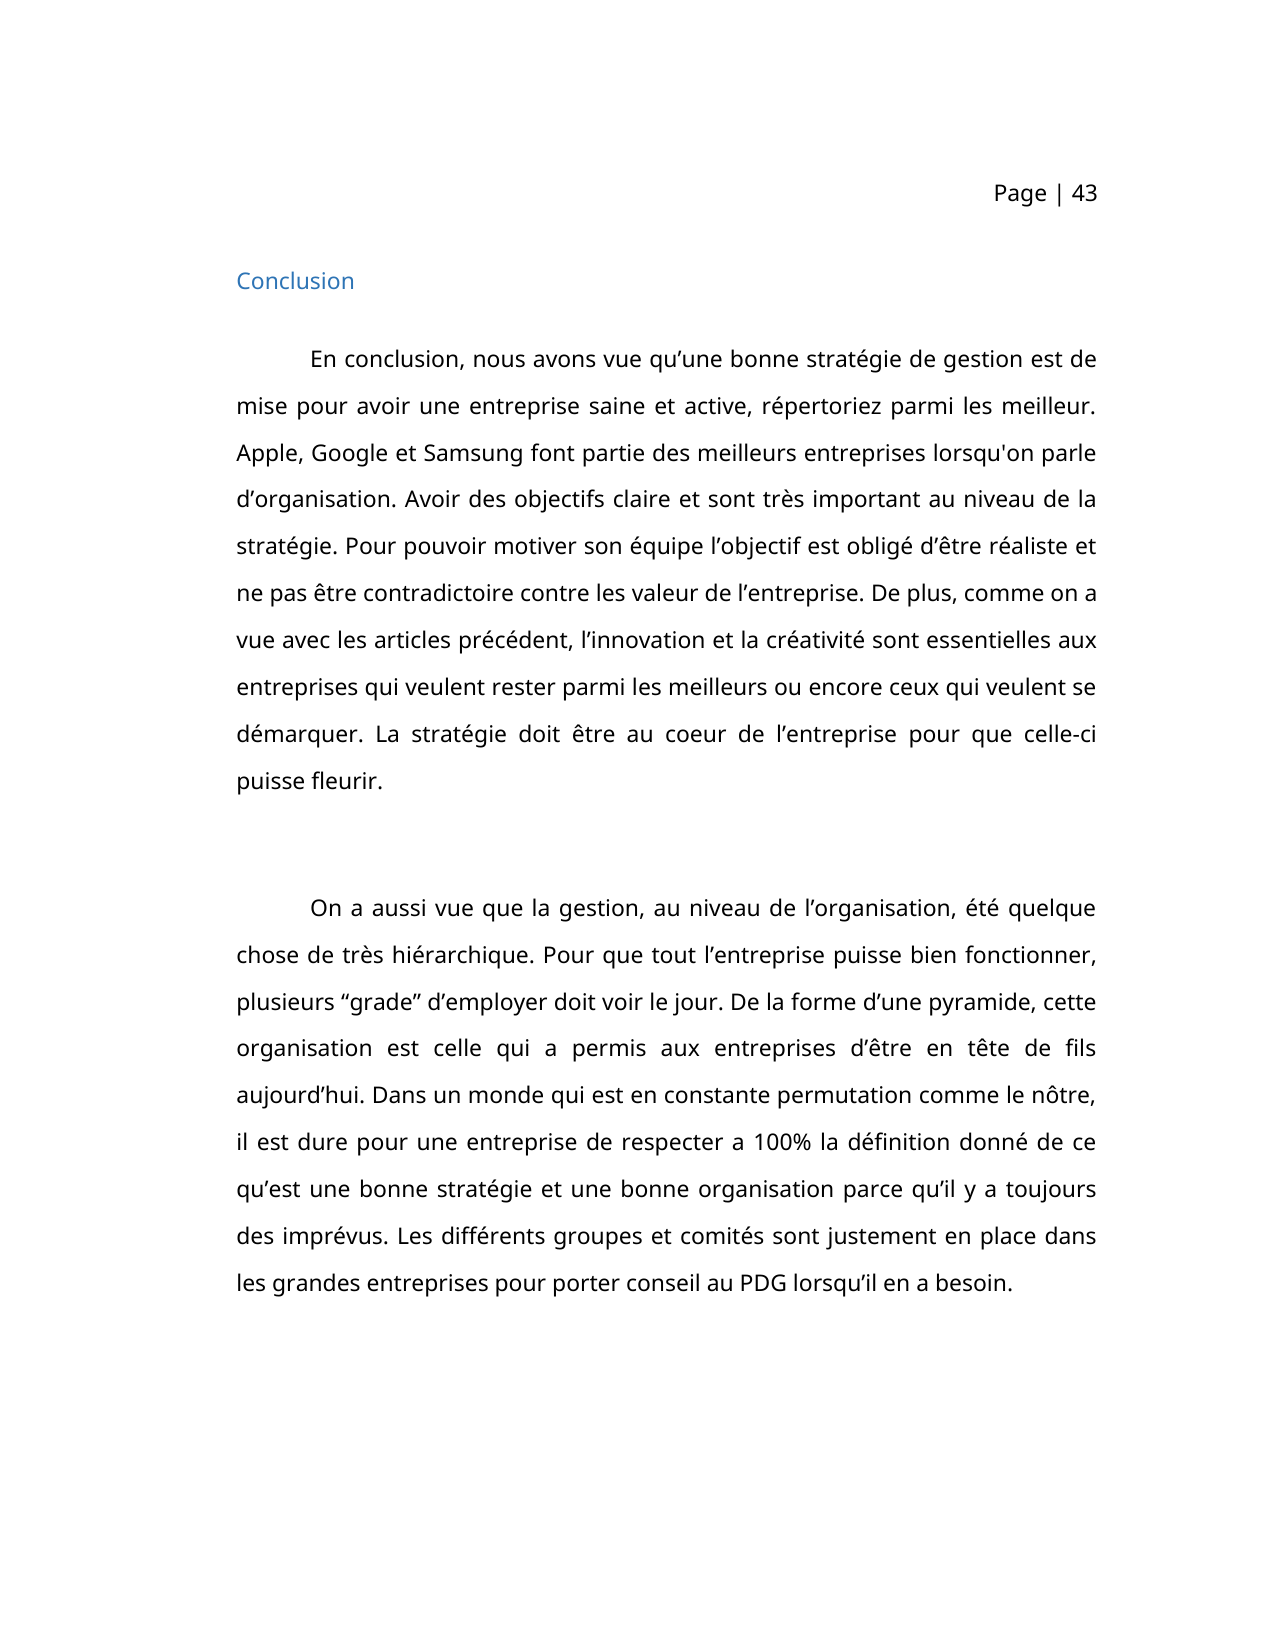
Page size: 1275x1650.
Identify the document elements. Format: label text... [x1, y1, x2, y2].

subtitle Conclusion [236, 265, 1098, 296]
text En conclusion, nous avons vue qu’une bonne stratégie de gestion est de mise pour avoir une entreprise saine et active, répertoriez parmi les meilleur. Apple, Google et Samsung font partie des meilleurs entreprises lorsqu'on parle d’organisation. Avoir des objectifs claire et sont très important au niveau de la stratégie. Pour pouvoir motiver son équipe l’objectif est obligé d’être réaliste et ne pas être contradictoire contre les valeur de l’entreprise. De plus, comme on a vue avec les articles précédent, l’innovation et la créativité sont essentielles aux entreprises qui veulent rester parmi les meilleurs ou encore ceux qui veulent se démarquer. La stratégie doit être au coeur de l’entreprise pour que celle-ci puisse fleurir. [236, 343, 1098, 796]
text On a aussi vue que la gestion, au niveau de l’organisation, été quelque chose de très hiérarchique. Pour que tout l’entreprise puisse bien fonctionner, plusieurs “grade” d’employer doit voir le jour. De la forme d’une pyramide, cette organisation est celle qui a permis aux entreprises d’être en tête de fils aujourd’hui. Dans un monde qui est en constante permutation comme le nôtre, il est dure pour une entreprise de respecter a 100% la définition donné de ce qu’est une bonne stratégie et une bonne organisation parce qu’il y a toujours des imprévus. Les différents groupes et comités sont justement en place dans les grandes entreprises pour porter conseil au PDG lorsqu’il en a besoin. [236, 892, 1098, 1298]
